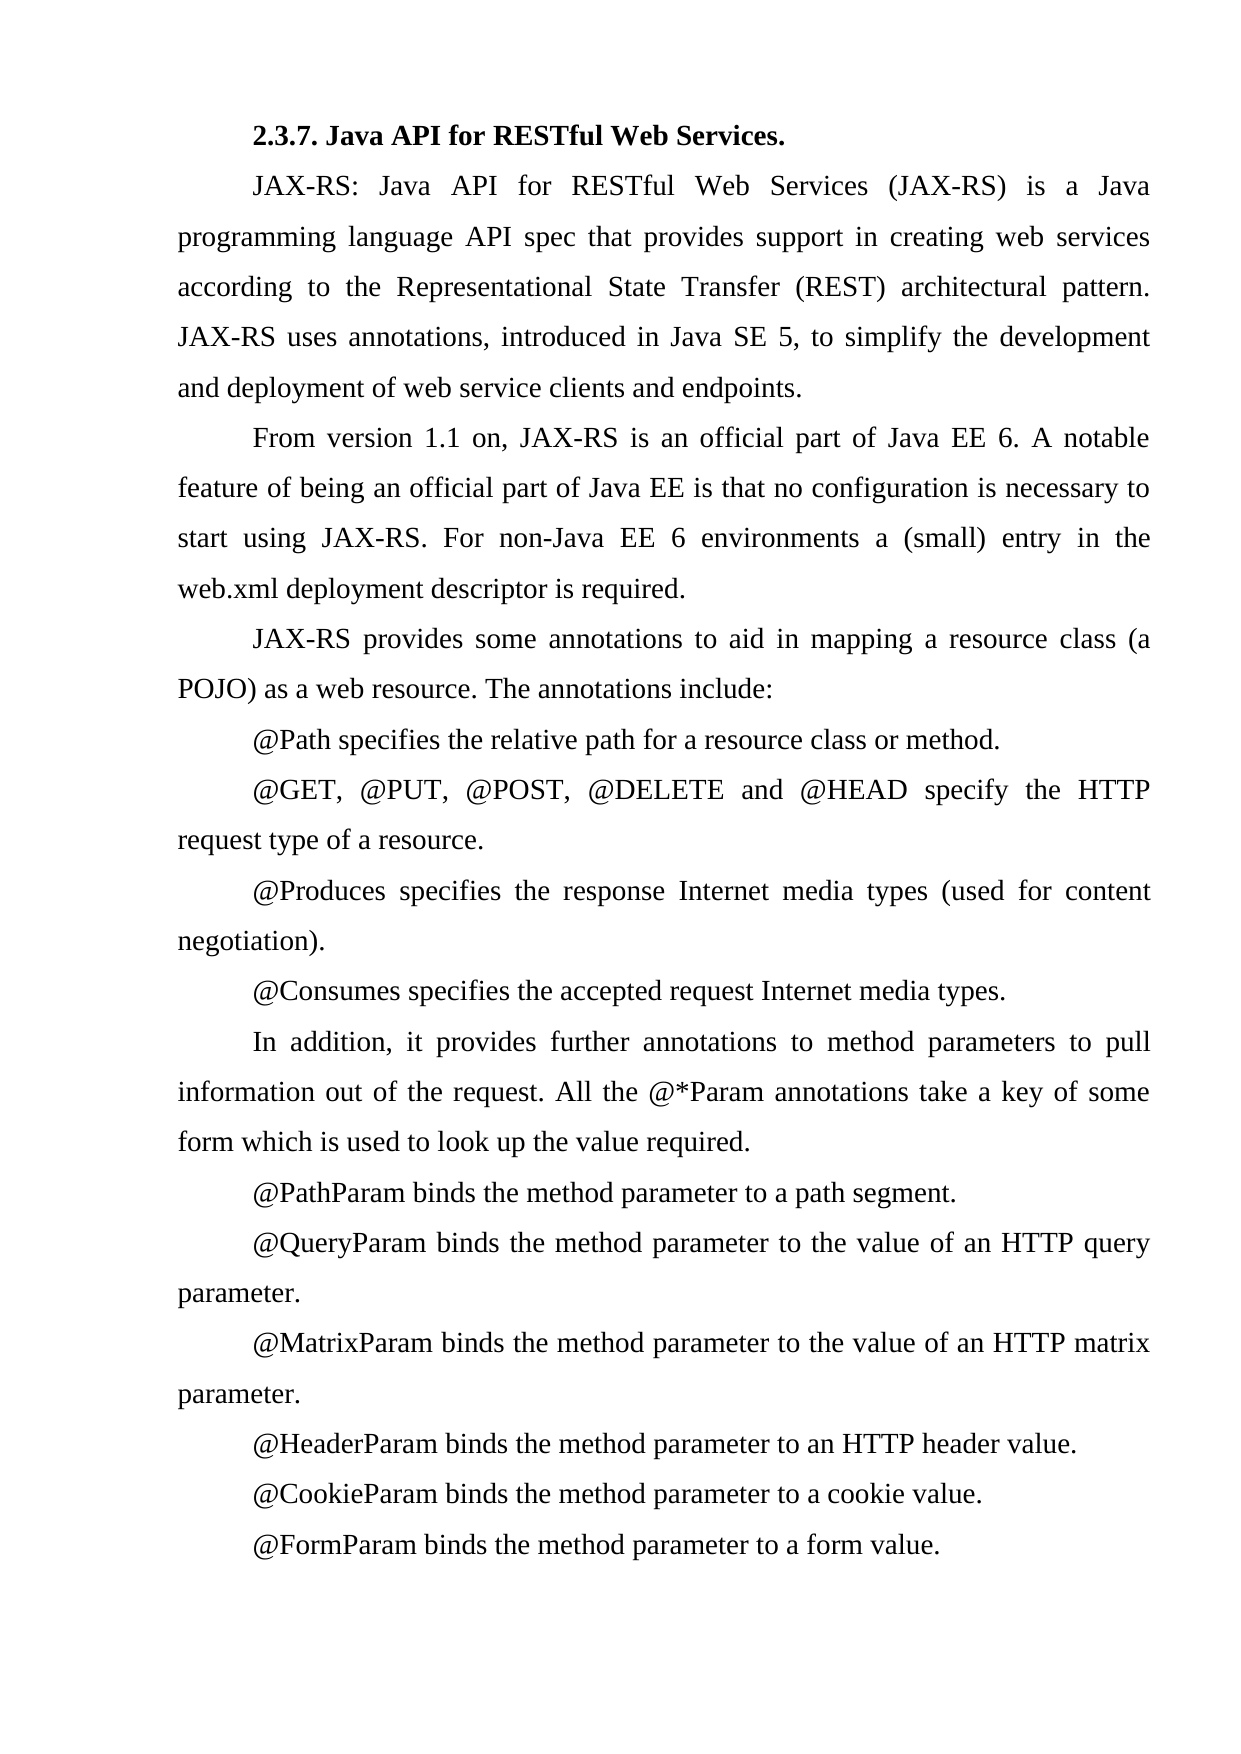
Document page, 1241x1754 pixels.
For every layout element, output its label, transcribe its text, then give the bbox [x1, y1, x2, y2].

text @Path specifies the relative path for a resource class or method. [177, 722, 1152, 755]
text @GET, @PUT, @POST, @DELETE and @HEAD specify the HTTP request type of a resource. [177, 772, 1152, 856]
text @Produces specifies the response Internet media types (used for content negotiation). [177, 873, 1152, 957]
subtitle 2.3.7. Java API for RESTful Web Services. [177, 118, 1152, 152]
text @PathParam binds the method parameter to a path segment. [177, 1175, 1152, 1208]
text From version 1.1 on, JAX-RS is an official part of Java EE 6. A notable feature of being an official part of Java EE is that no configuration is necessary to start using JAX-RS. For non-Java EE 6 environments a (small) entry in the web.xml deployment descriptor is required. [177, 420, 1152, 604]
text @FormParam binds the method parameter to a form value. [177, 1527, 1152, 1560]
text @MatrixParam binds the method parameter to the value of an HTTP matrix parameter. [177, 1326, 1152, 1409]
text JAX-RS: Java API for RESTful Web Services (JAX-RS) is a Java programming language API spec that provides support in creating web services according to the Representational State Transfer (REST) architectural pattern. JAX-RS uses annotations, introduced in Java SE 5, to simplify the development and deployment of web service clients and endpoints. [177, 168, 1152, 403]
text JAX-RS provides some annotations to aid in mapping a resource class (a POJO) as a web resource. The annotations include: [177, 621, 1152, 705]
text In addition, it provides further annotations to method parameters to pull information out of the request. All the @*Param annotations take a key of some form which is used to look up the value required. [177, 1024, 1152, 1158]
text @Consumes specifies the accepted request Internet media types. [177, 973, 1152, 1007]
text @HeaderParam binds the method parameter to an HTTP header value. [177, 1426, 1152, 1460]
text @QueryParam binds the method parameter to the value of an HTTP query parameter. [177, 1225, 1152, 1309]
text @CookieParam binds the method parameter to a cookie value. [177, 1477, 1152, 1510]
